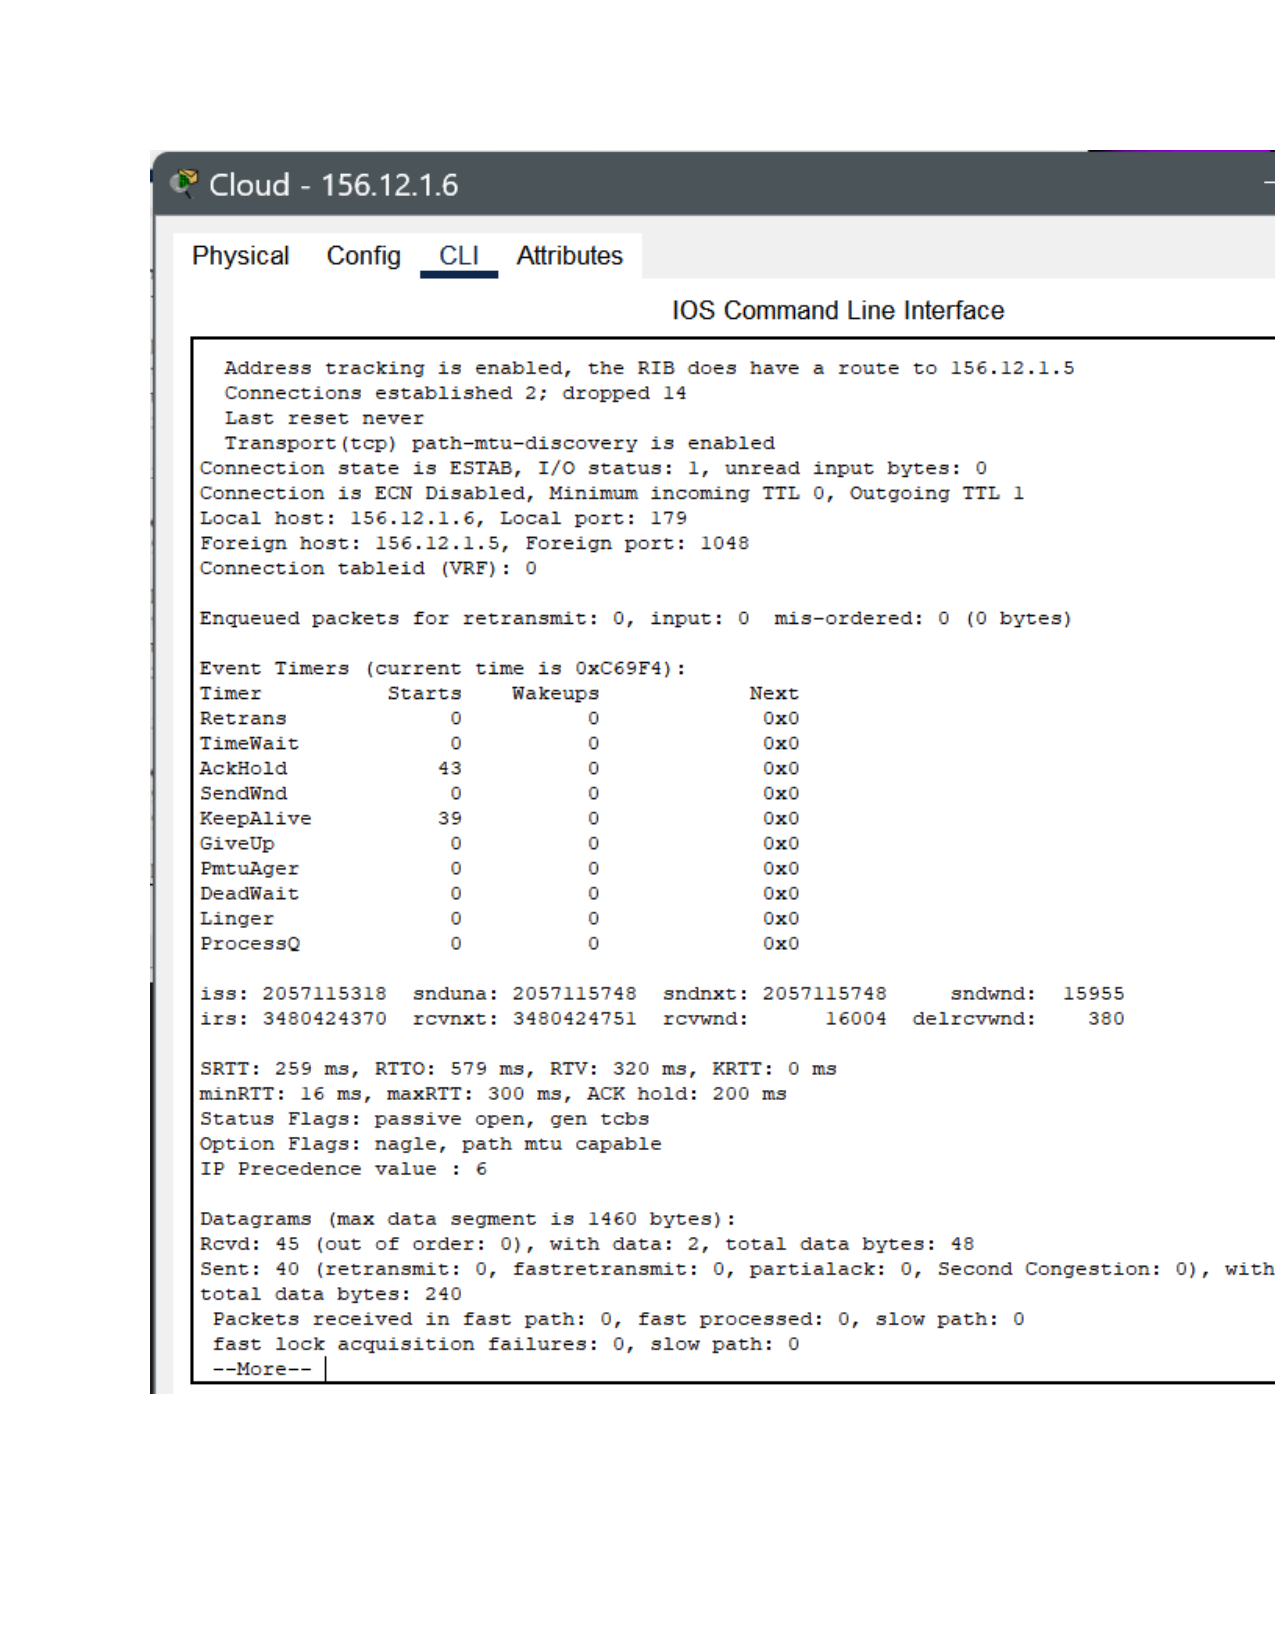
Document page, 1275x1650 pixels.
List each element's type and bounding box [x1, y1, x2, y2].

picture [150, 150, 1275, 1394]
